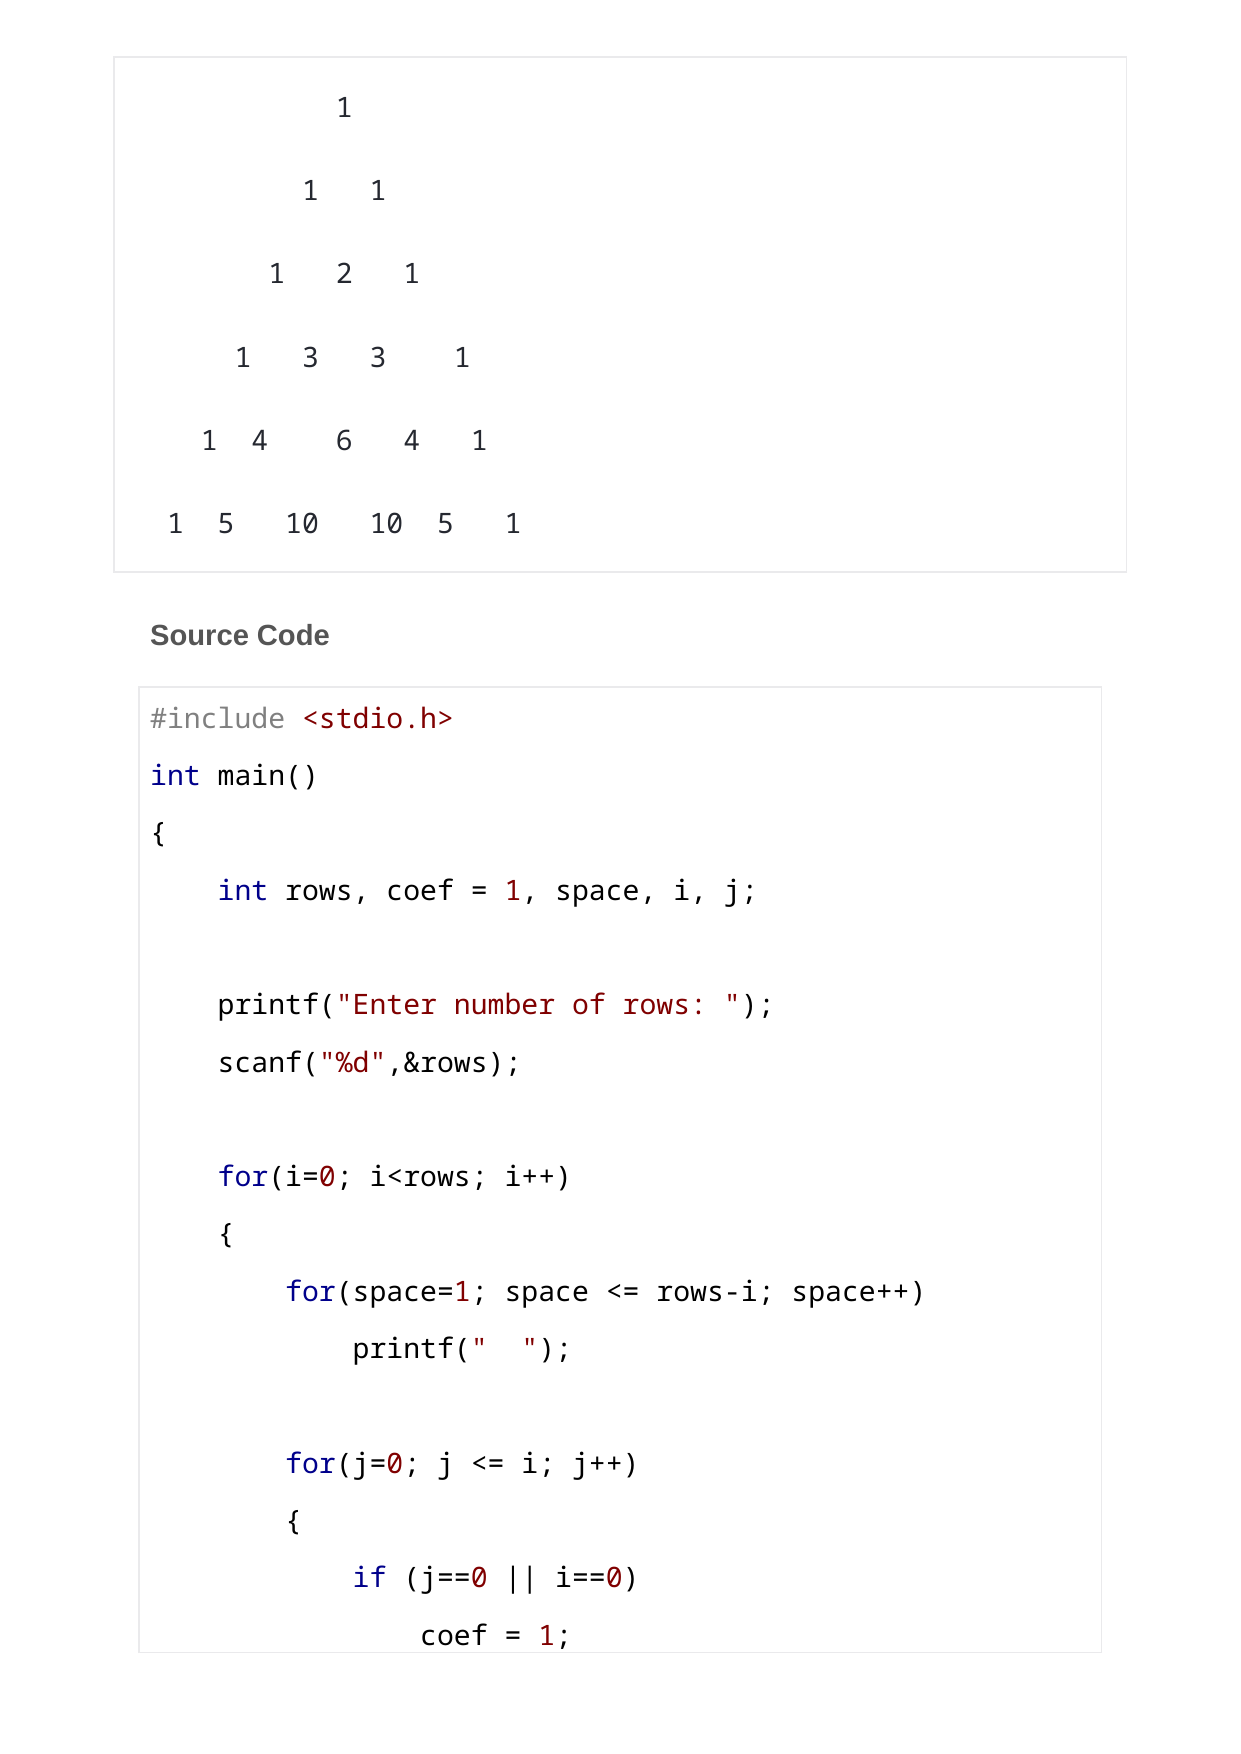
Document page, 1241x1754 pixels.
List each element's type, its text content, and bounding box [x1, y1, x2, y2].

text #include <stdio.h> [140, 688, 1101, 737]
text printf(" "); [140, 1316, 1101, 1367]
text { [140, 1202, 1101, 1252]
text int main() [140, 743, 1101, 794]
text coef = 1; [140, 1603, 1101, 1652]
text { [140, 801, 1101, 851]
text for(j=0; j <= i; j++) [140, 1431, 1101, 1481]
text for(space=1; space <= rows-i; space++) [140, 1259, 1101, 1309]
text scanf("%d",&rows); [140, 1030, 1101, 1080]
text for(i=0; i<rows; i++) [140, 1144, 1101, 1195]
text 1 3 3 1 [115, 306, 1126, 375]
text 1 [115, 58, 1126, 125]
text 1 2 1 [115, 223, 1126, 292]
text if (j==0 || i==0) [140, 1546, 1101, 1596]
text Source Code [150, 618, 1090, 651]
text { [140, 1488, 1101, 1539]
text 1 5 10 10 5 1 [115, 473, 1126, 571]
text int rows, coef = 1, space, i, j; [140, 858, 1101, 908]
text 1 1 [115, 139, 1126, 209]
text printf("Enter number of rows: "); [140, 973, 1101, 1023]
text 1 4 6 4 1 [115, 389, 1126, 459]
